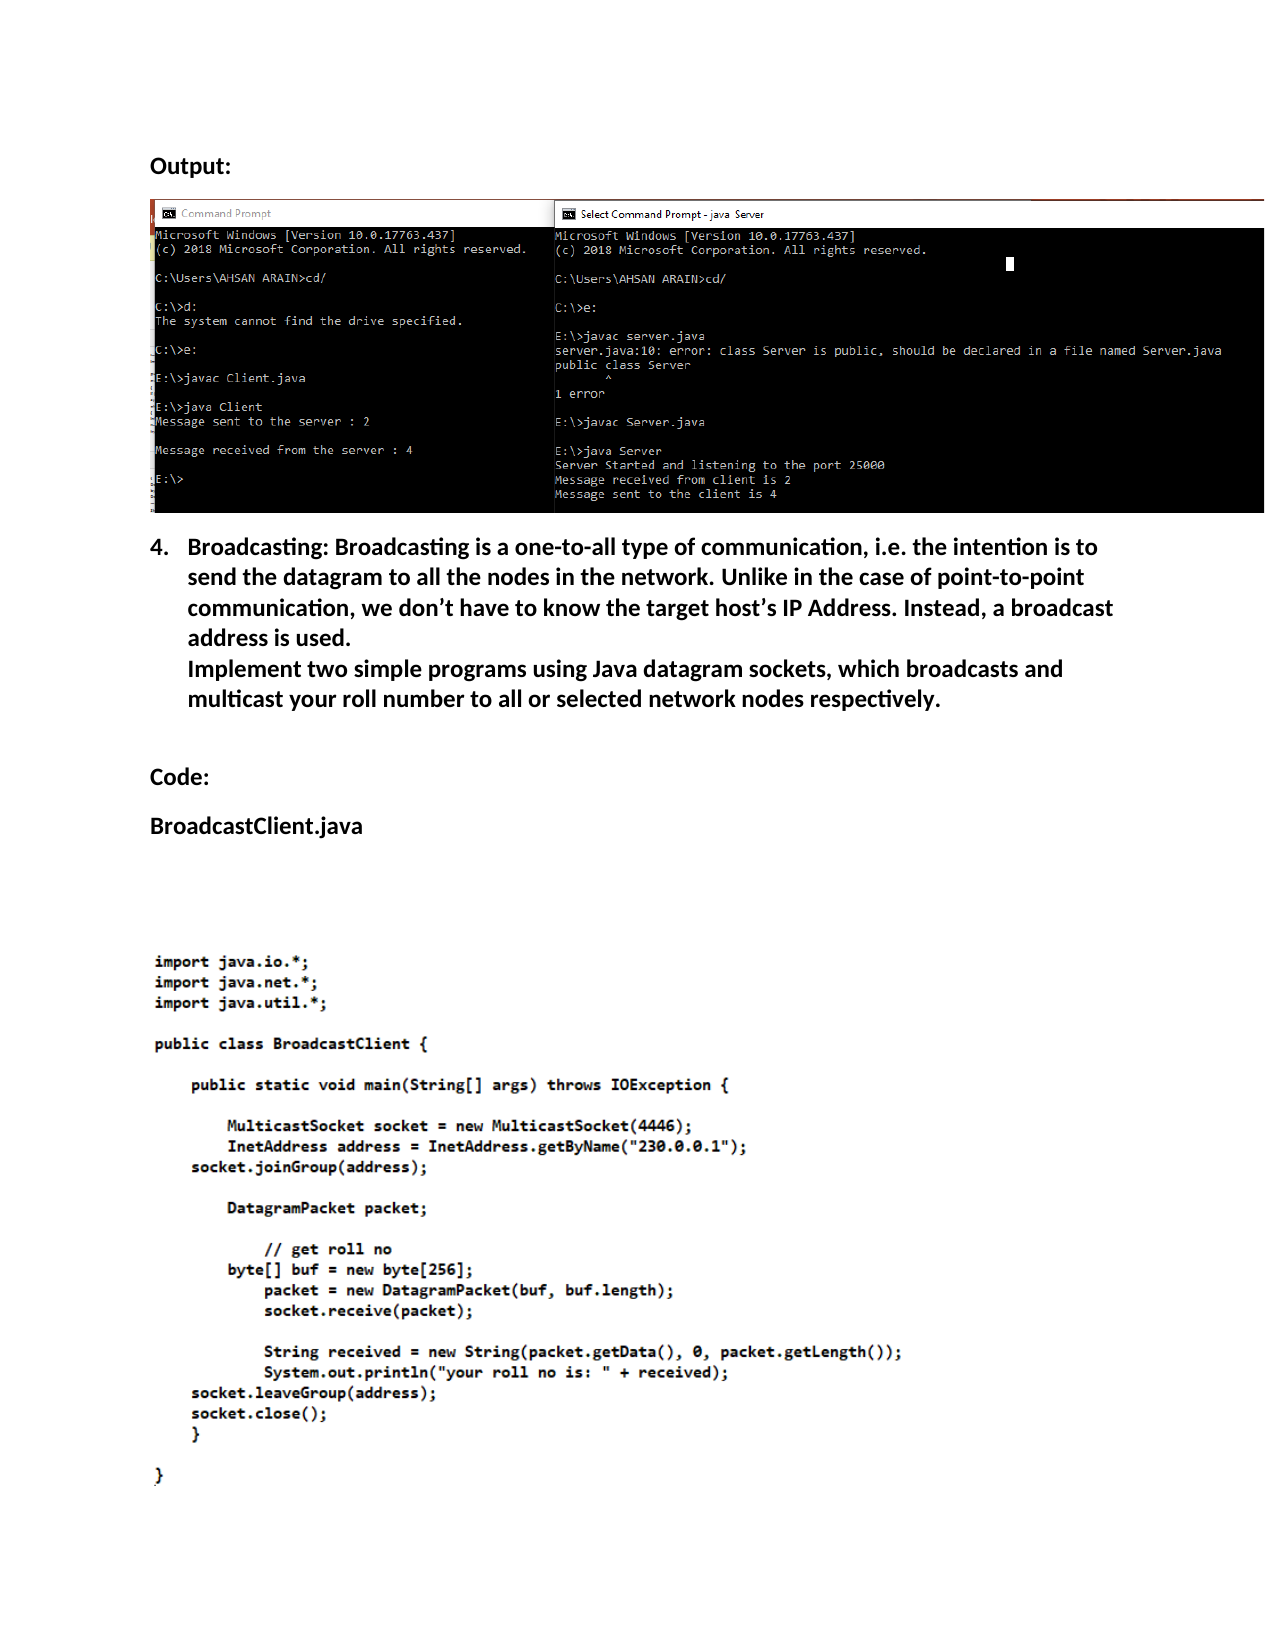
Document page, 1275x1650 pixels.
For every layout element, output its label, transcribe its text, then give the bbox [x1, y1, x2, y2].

text Code: [150, 761, 1125, 791]
text BroadcastClient.java [150, 811, 1125, 841]
picture [150, 199, 1265, 513]
list Broadcasting: Broadcasting is a one-to-all type of communication, i.e. the intention is to send the datagram to all the nodes in the network. Unlike in the case of point-to-point communication, we don’t have to know the target host’s IP Address. Instead, a broadcast address is used. [150, 531, 1125, 653]
list Implement two simple programs using Java datagram sockets, which broadcasts and multicast your roll number to all or selected network nodes respectively. [187, 653, 1125, 714]
text Output: [150, 150, 1125, 181]
picture [150, 951, 904, 1486]
